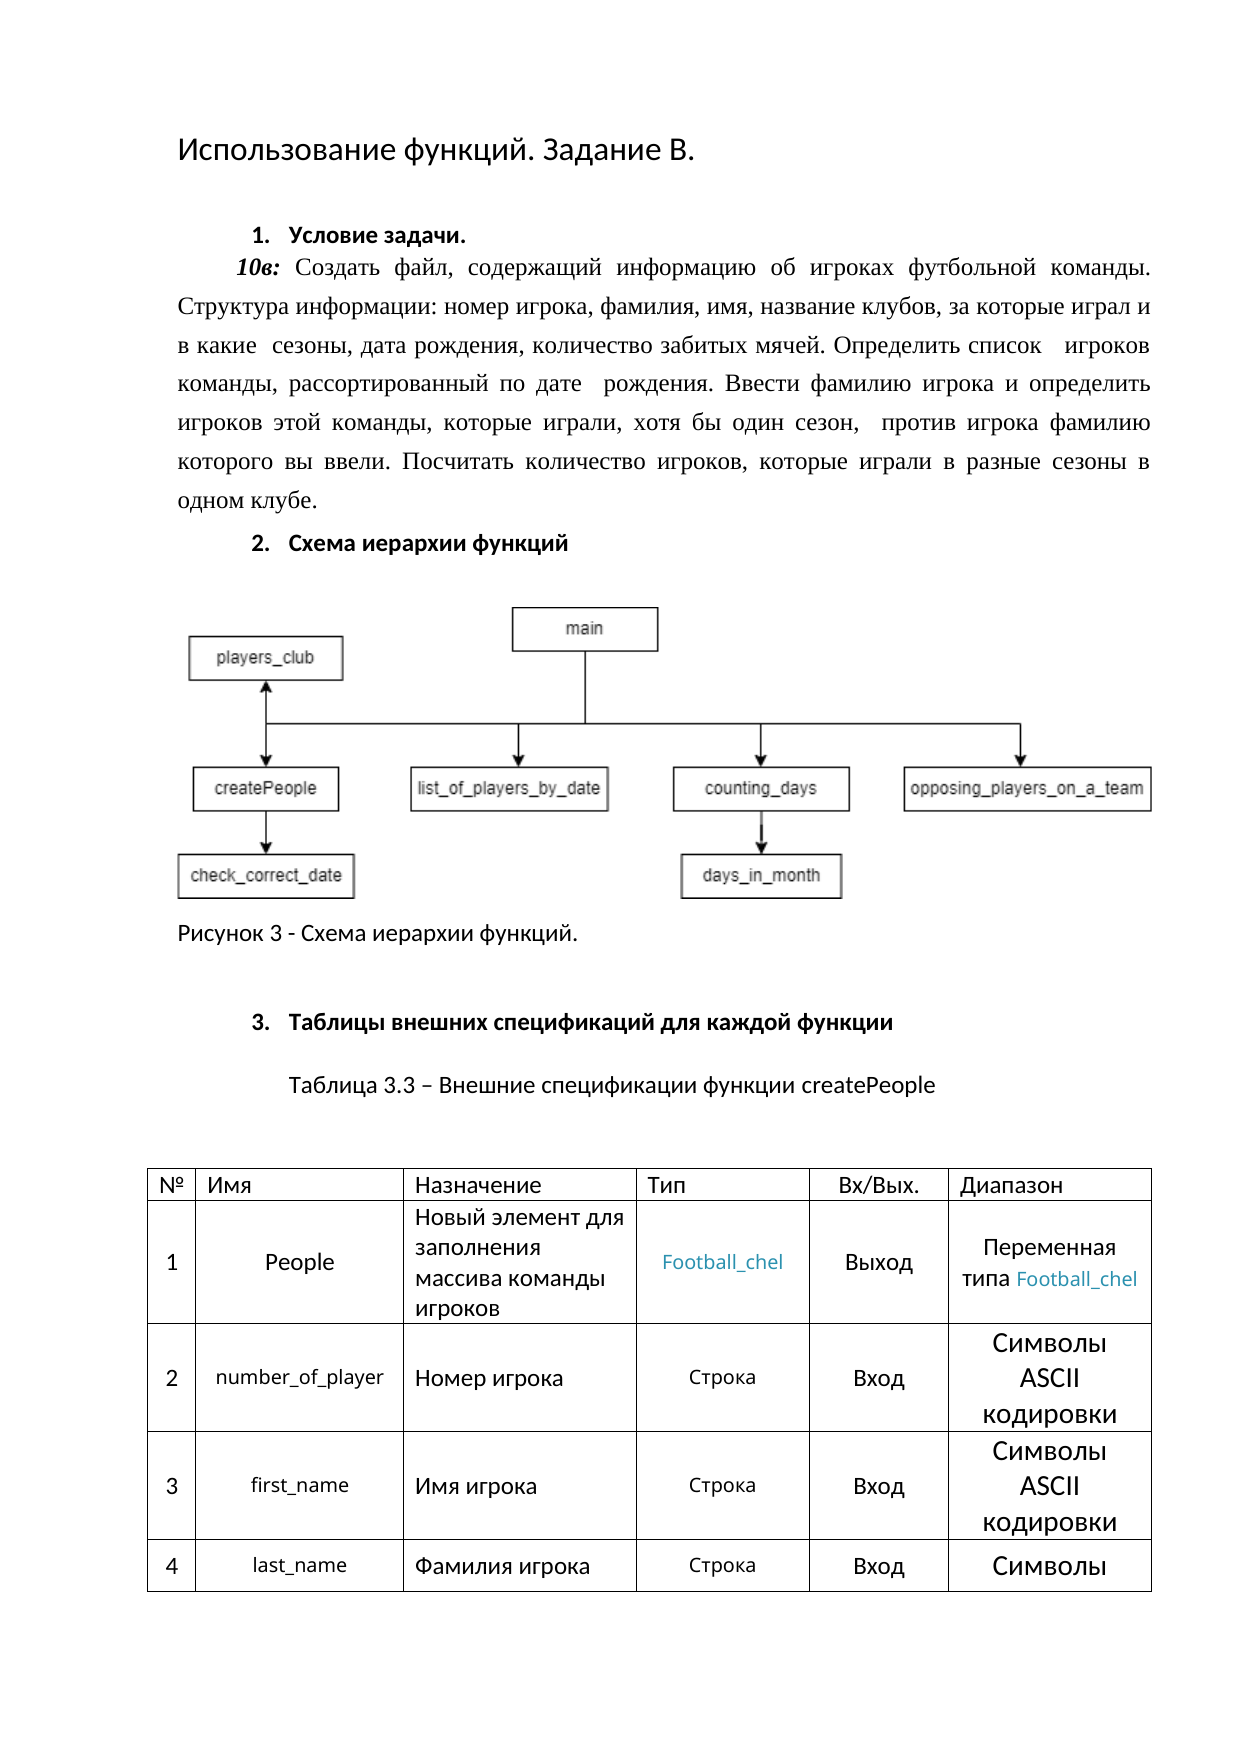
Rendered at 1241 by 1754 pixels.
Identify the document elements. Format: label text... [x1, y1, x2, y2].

table_cell last_name [196, 1540, 403, 1591]
table_cell Вход [810, 1324, 948, 1431]
table_cell Номер игрока [404, 1324, 636, 1431]
table_header № [148, 1169, 195, 1199]
text Рисунок 3 - Схема иерархии функций. [177, 917, 1152, 948]
table_cell Вход [810, 1540, 948, 1591]
table_header Диапазон [949, 1169, 1151, 1199]
text 10в: Создать файл, содержащий информацию об игроках футбольной команды. Структура информации: номер игрока, фамилия, имя, название клубов, за которые играл и в какие сезоны, дата рождения, количество забитых мячей. Определить список игроков команды, рассортированный по дате рождения. Ввести фамилию игрока и определить игроков этой команды, которые играли, хотя бы один сезон, против игрока фамилию которого вы ввели. Посчитать количество игроков, которые играли в разные сезоны в одном клубе. [177, 252, 1152, 513]
table_cell Строка [637, 1324, 809, 1431]
table_header Имя [196, 1169, 403, 1199]
table_cell 2 [148, 1324, 195, 1431]
table_header Вх/Вых. [810, 1169, 948, 1199]
table_header Назначение [404, 1169, 636, 1199]
table_cell number_of_player [196, 1324, 403, 1431]
subtitle Схема иерархии функций [251, 528, 1152, 558]
table_cell Выход [810, 1201, 948, 1323]
table_cell 1 [148, 1201, 195, 1323]
table_cell Фамилия игрока [404, 1540, 636, 1591]
table_cell Новый элемент для заполнения массива команды игроков [404, 1201, 636, 1323]
table_cell Вход [810, 1432, 948, 1538]
table_cell 3 [148, 1432, 195, 1538]
table_cell first_name [196, 1432, 403, 1538]
list Таблица 3.3 – Внешние спецификации функции createPeople [288, 1069, 1152, 1099]
table_cell Переменная типа Football_chel [949, 1201, 1151, 1323]
table_header Тип [637, 1169, 809, 1199]
table_cell Football_chel [637, 1201, 809, 1323]
list Таблицы внешних спецификаций для каждой функции [251, 1006, 1152, 1036]
table_cell Строка [637, 1540, 809, 1591]
table_cell People [196, 1201, 403, 1323]
subtitle Условие задачи. [251, 219, 1152, 250]
picture [177, 607, 1152, 899]
table_cell 4 [148, 1540, 195, 1591]
table_cell Имя игрока [404, 1432, 636, 1538]
subtitle Использование функций. Задание В. [177, 128, 1152, 169]
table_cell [949, 1540, 1151, 1591]
table_cell Строка [637, 1432, 809, 1538]
table_cell Символы ASCII кодировки [949, 1432, 1151, 1538]
table_cell Символы ASCII кодировки [949, 1324, 1151, 1431]
